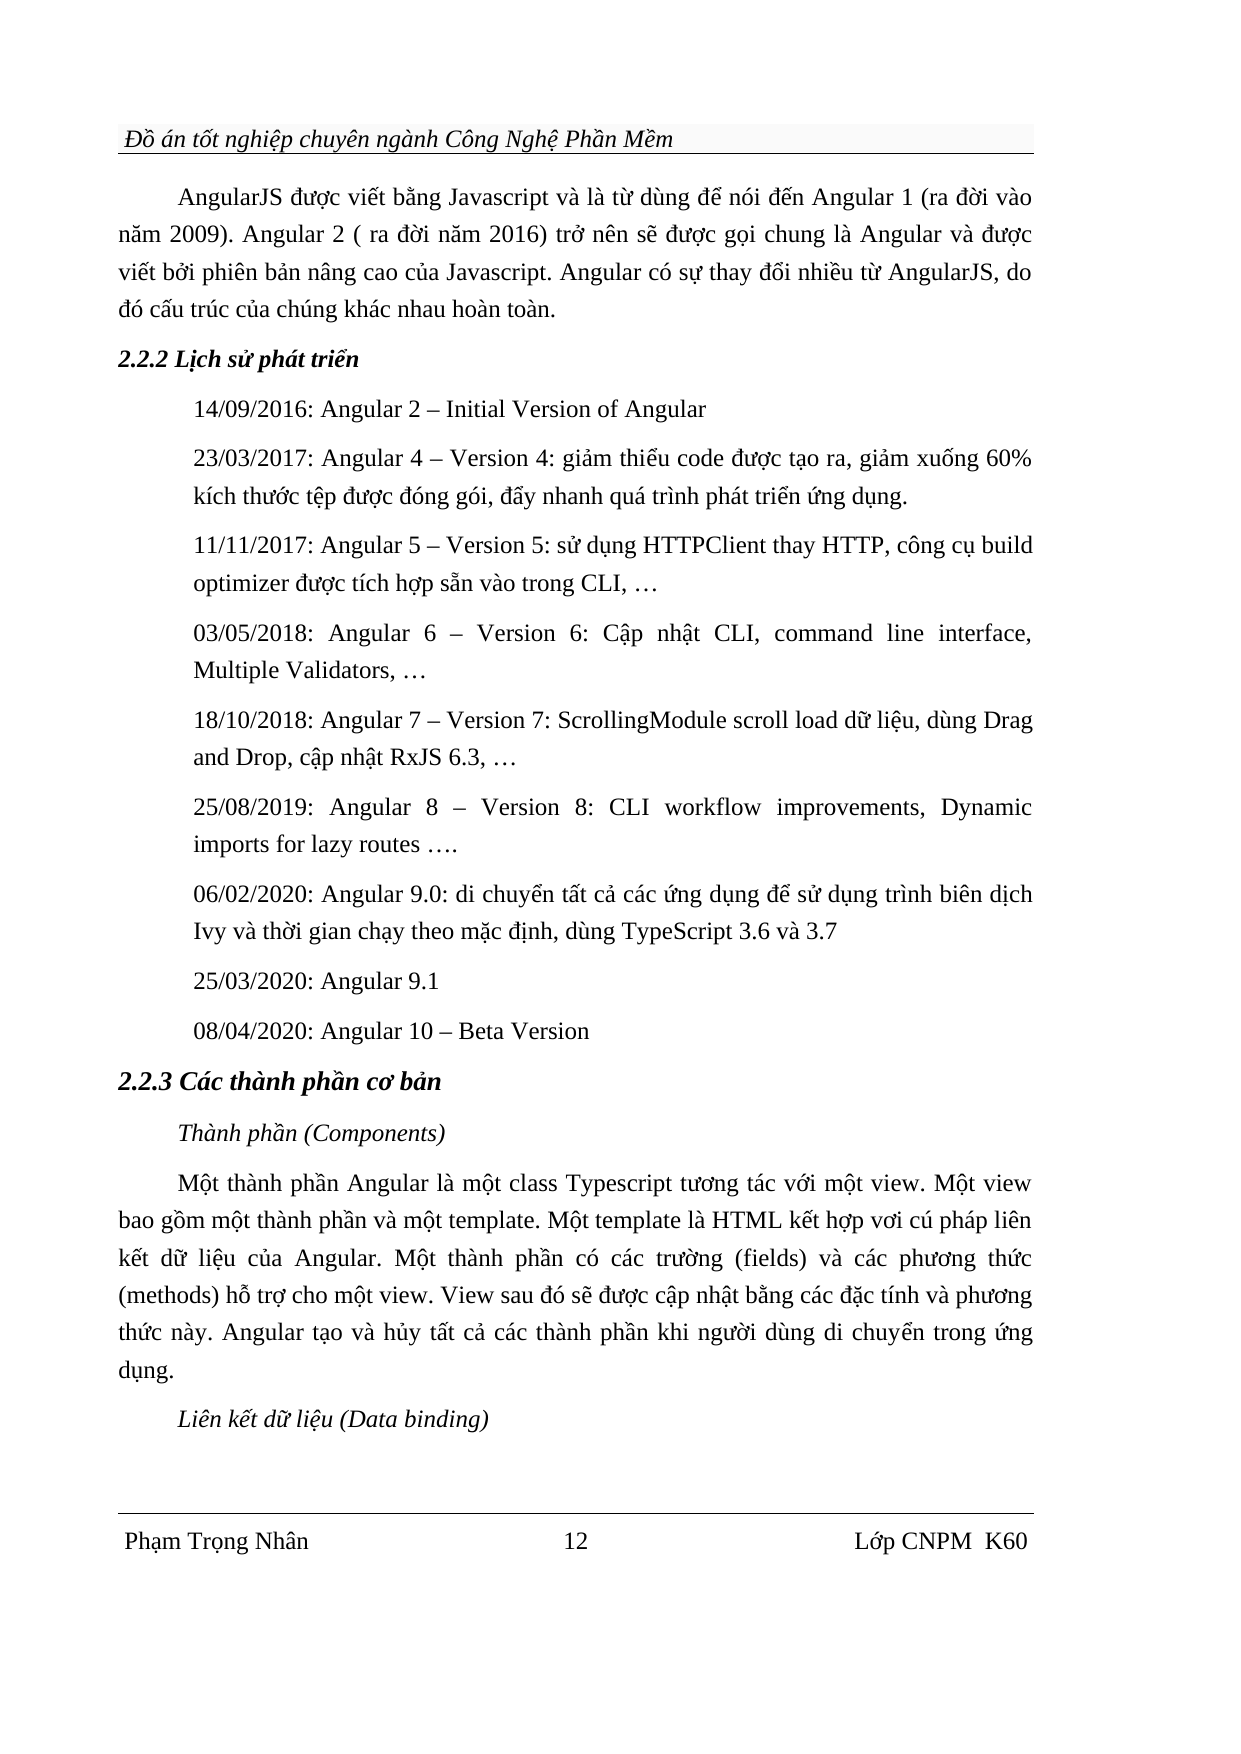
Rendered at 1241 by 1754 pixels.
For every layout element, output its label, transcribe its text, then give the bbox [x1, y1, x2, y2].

text 23/03/2017: Angular 4 – Version 4: giảm thiểu code được tạo ra, giảm xuống 60% kích thước tệp được đóng gói, đẩy nhanh quá trình phát triển ứng dụng. [193, 443, 1033, 509]
subtitle Lịch sử phát triển [118, 344, 1033, 373]
text 03/05/2018: Angular 6 – Version 6: Cập nhật CLI, command line interface, Multiple Validators, … [193, 618, 1033, 684]
text 06/02/2020: Angular 9.0: di chuyển tất cả các ứng dụng để sử dụng trình biên dịch Ivy và thời gian chạy theo mặc định, dùng TypeScript 3.6 và 3.7 [193, 879, 1033, 945]
text 11/11/2017: Angular 5 – Version 5: sử dụng HTTPClient thay HTTP, công cụ build optimizer được tích hợp sẵn vào trong CLI, … [193, 531, 1033, 597]
text AngularJS được viết bằng Javascript và là từ dùng để nói đến Angular 1 (ra đời vào năm 2009). Angular 2 ( ra đời năm 2016) trở nên sẽ được gọi chung là Angular và được viết bởi phiên bản nâng cao của Javascript. Angular có sự thay đổi nhiều từ AngularJS, do đó cấu trúc của chúng khác nhau hoàn toàn. [118, 182, 1033, 323]
text Một thành phần Angular là một class Typescript tương tác với một view. Một view bao gồm một thành phần và một template. Một template là HTML kết hợp vơi cú pháp liên kết dữ liệu của Angular. Một thành phần có các trường (fields) và các phương thức (methods) hỗ trợ cho một view. View sau đó sẽ được cập nhật bằng các đặc tính và phương thức này. Angular tạo và hủy tất cả các thành phần khi người dùng di chuyển trong ứng dụng. [118, 1168, 1033, 1383]
text 25/08/2019: Angular 8 – Version 8: CLI workflow improvements, Dynamic imports for lazy routes …. [193, 792, 1033, 858]
text Liên kết dữ liệu (Data binding) [177, 1404, 1033, 1433]
text 25/03/2020: Angular 9.1 [193, 966, 1033, 995]
subtitle Các thành phần cơ bản [118, 1066, 1033, 1097]
text 18/10/2018: Angular 7 – Version 7: ScrollingModule scroll load dữ liệu, dùng Drag and Drop, cập nhật RxJS 6.3, … [193, 705, 1033, 771]
text 08/04/2020: Angular 10 – Beta Version [193, 1016, 1033, 1044]
text Thành phần (Components) [118, 1118, 1033, 1147]
text 14/09/2016: Angular 2 – Initial Version of Angular [193, 394, 1033, 422]
